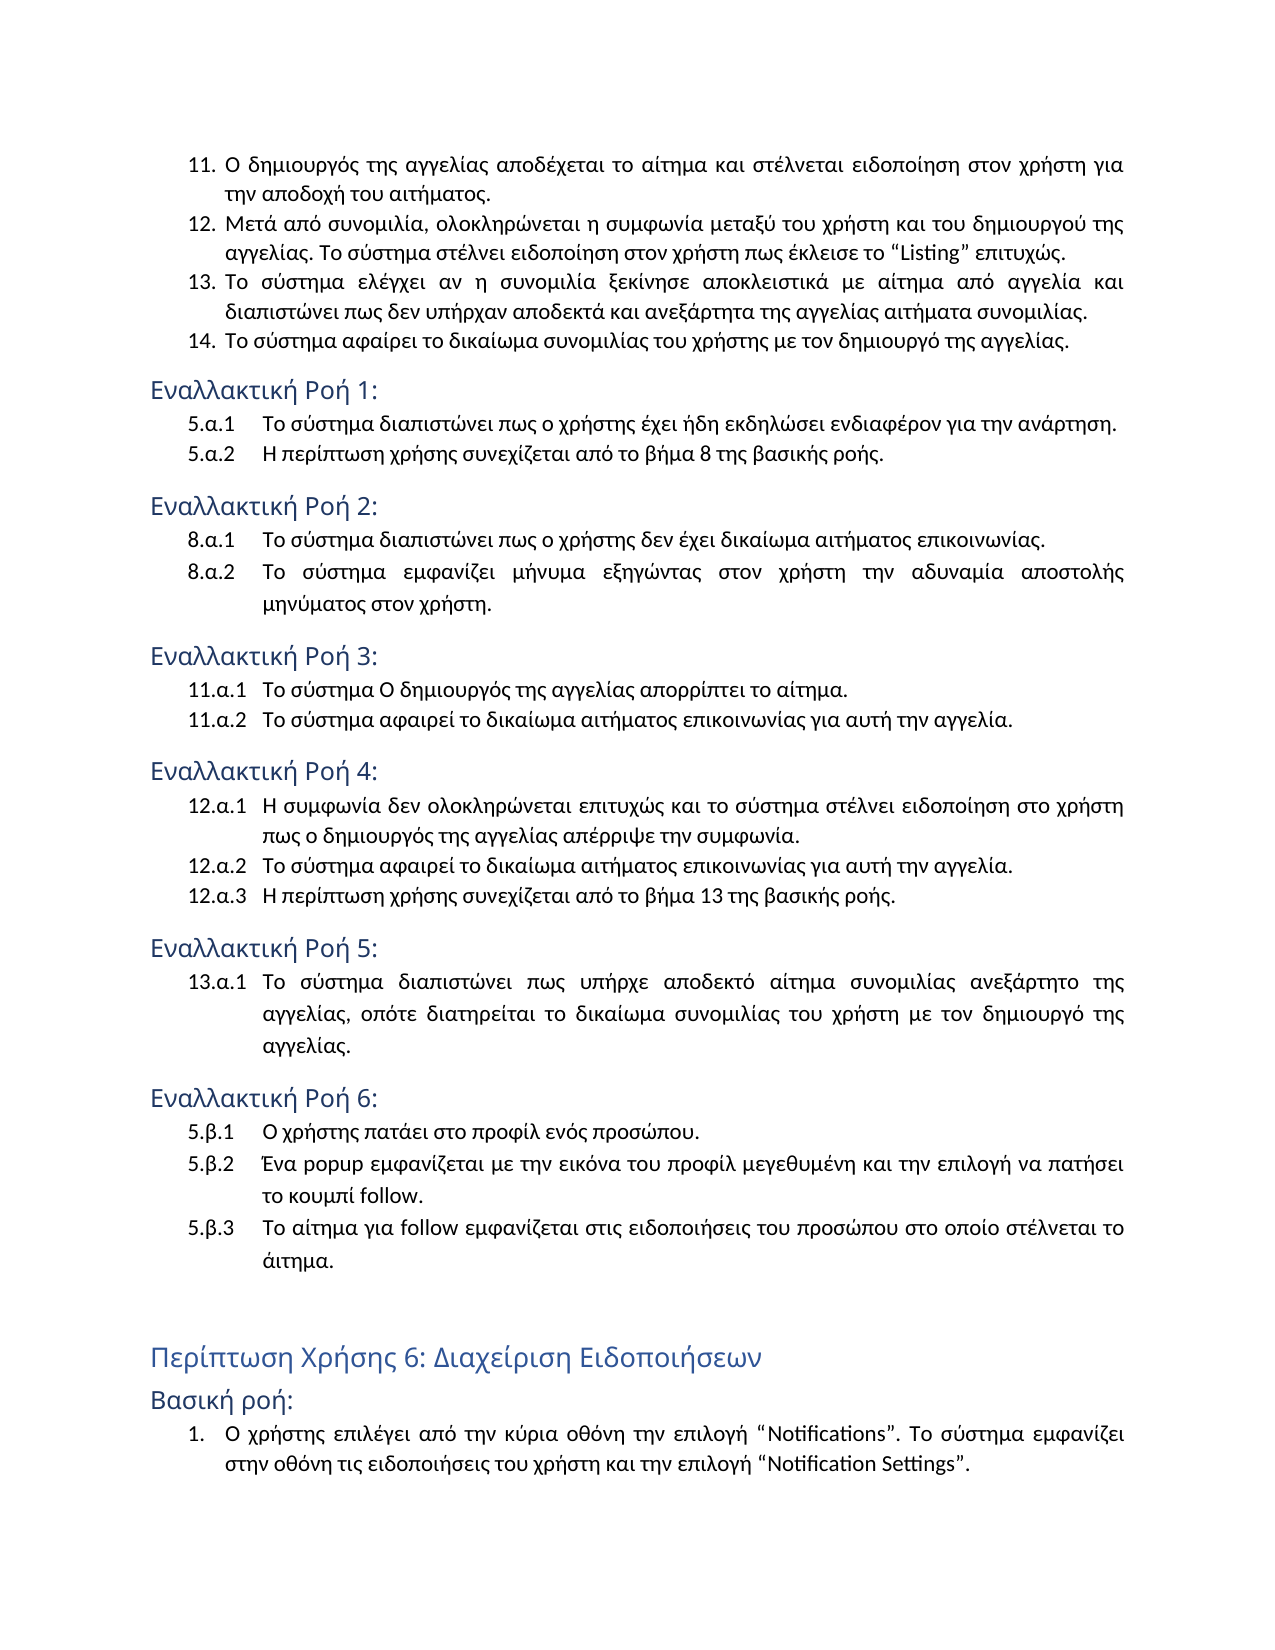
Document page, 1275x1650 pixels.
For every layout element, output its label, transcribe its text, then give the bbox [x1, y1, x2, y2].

subtitle Εναλλακτική Ροή 5: [150, 930, 1125, 964]
list Ένα popup εμφανίζεται με την εικόνα του προφίλ μεγεθυμένη και την επιλογή να πατήσει το κουμπί follow. [187, 1149, 1125, 1209]
list Το σύστημα εμφανίζει μήνυμα εξηγώντας στον χρήστη την αδυναμία αποστολής μηνύματος στον χρήστη. [187, 557, 1125, 617]
subtitle Εναλλακτική Ροή 3: [150, 638, 1125, 672]
subtitle Εναλλακτική Ροή 1: [150, 372, 1125, 406]
list Ο χρήστης πατάει στο προφίλ ενός προσώπου. [187, 1117, 1125, 1145]
list Το σύστημα ελέγχει αν η συνομιλία ξεκίνησε αποκλειστικά με αίτημα από αγγελία και διαπιστώνει πως δεν υπήρχαν αποδεκτά και ανεξάρτητα της αγγελίας αιτήματα συνομιλίας. [187, 267, 1125, 325]
list Το σύστημα Ο δημιουργός της αγγελίας απορρίπτει το αίτημα. [187, 675, 1125, 703]
list Το σύστημα διαπιστώνει πως ο χρήστης δεν έχει δικαίωμα αιτήματος επικοινωνίας. [187, 525, 1125, 553]
subtitle Βασική ροή: [150, 1382, 1125, 1417]
list Η περίπτωση χρήσης συνεχίζεται από το βήμα 13 της βασικής ροής. [187, 881, 1125, 909]
list Ο χρήστης επιλέγει από την κύρια οθόνη την επιλογή “Notifications”. Το σύστημα εμφανίζει στην οθόνη τις ειδοποιήσεις του χρήστη και την επιλογή “Notification Settings”. [187, 1419, 1125, 1477]
subtitle Εναλλακτική Ροή 4: [150, 754, 1125, 788]
list Το σύστημα αφαιρεί το δικαίωμα αιτήματος επικοινωνίας για αυτή την αγγελία. [187, 851, 1125, 879]
subtitle Περίπτωση Χρήσης 6: Διαχείριση Ειδοποιήσεων [150, 1338, 1125, 1375]
list Το σύστημα διαπιστώνει πως υπήρχε αποδεκτό αίτημα συνομιλίας ανεξάρτητο της αγγελίας, οπότε διατηρείται το δικαίωμα συνομιλίας του χρήστη με τον δημιουργό της αγγελίας. [187, 967, 1125, 1059]
list Η συμφωνία δεν ολοκληρώνεται επιτυχώς και το σύστημα στέλνει ειδοποίηση στο χρήστη πως ο δημιουργός της αγγελίας απέρριψε την συμφωνία. [187, 791, 1125, 849]
list Το αίτημα για follow εμφανίζεται στις ειδοποιήσεις του προσώπου στο οποίο στέλνεται το άιτημα. [187, 1213, 1125, 1274]
list Η περίπτωση χρήσης συνεχίζεται από το βήμα 8 της βασικής ροής. [187, 439, 1125, 467]
subtitle Εναλλακτική Ροή 6: [150, 1080, 1125, 1114]
subtitle Εναλλακτική Ροή 2: [150, 488, 1125, 522]
list Το σύστημα διαπιστώνει πως ο χρήστης έχει ήδη εκδηλώσει ενδιαφέρον για την ανάρτηση. [187, 409, 1125, 437]
list Μετά από συνομιλία, ολοκληρώνεται η συμφωνία μεταξύ του χρήστη και του δημιουργού της αγγελίας. Το σύστημα στέλνει ειδοποίηση στον χρήστη πως έκλεισε το “Listing” επιτυχώς. [187, 209, 1125, 266]
list Ο δημιουργός της αγγελίας αποδέχεται το αίτημα και στέλνεται ειδοποίηση στον χρήστη για την αποδοχή του αιτήματος. [187, 150, 1125, 207]
list Το σύστημα αφαίρει το δικαίωμα συνομιλίας του χρήστης με τον δημιουργό της αγγελίας. [187, 326, 1125, 354]
list Το σύστημα αφαιρεί το δικαίωμα αιτήματος επικοινωνίας για αυτή την αγγελία. [187, 705, 1125, 733]
